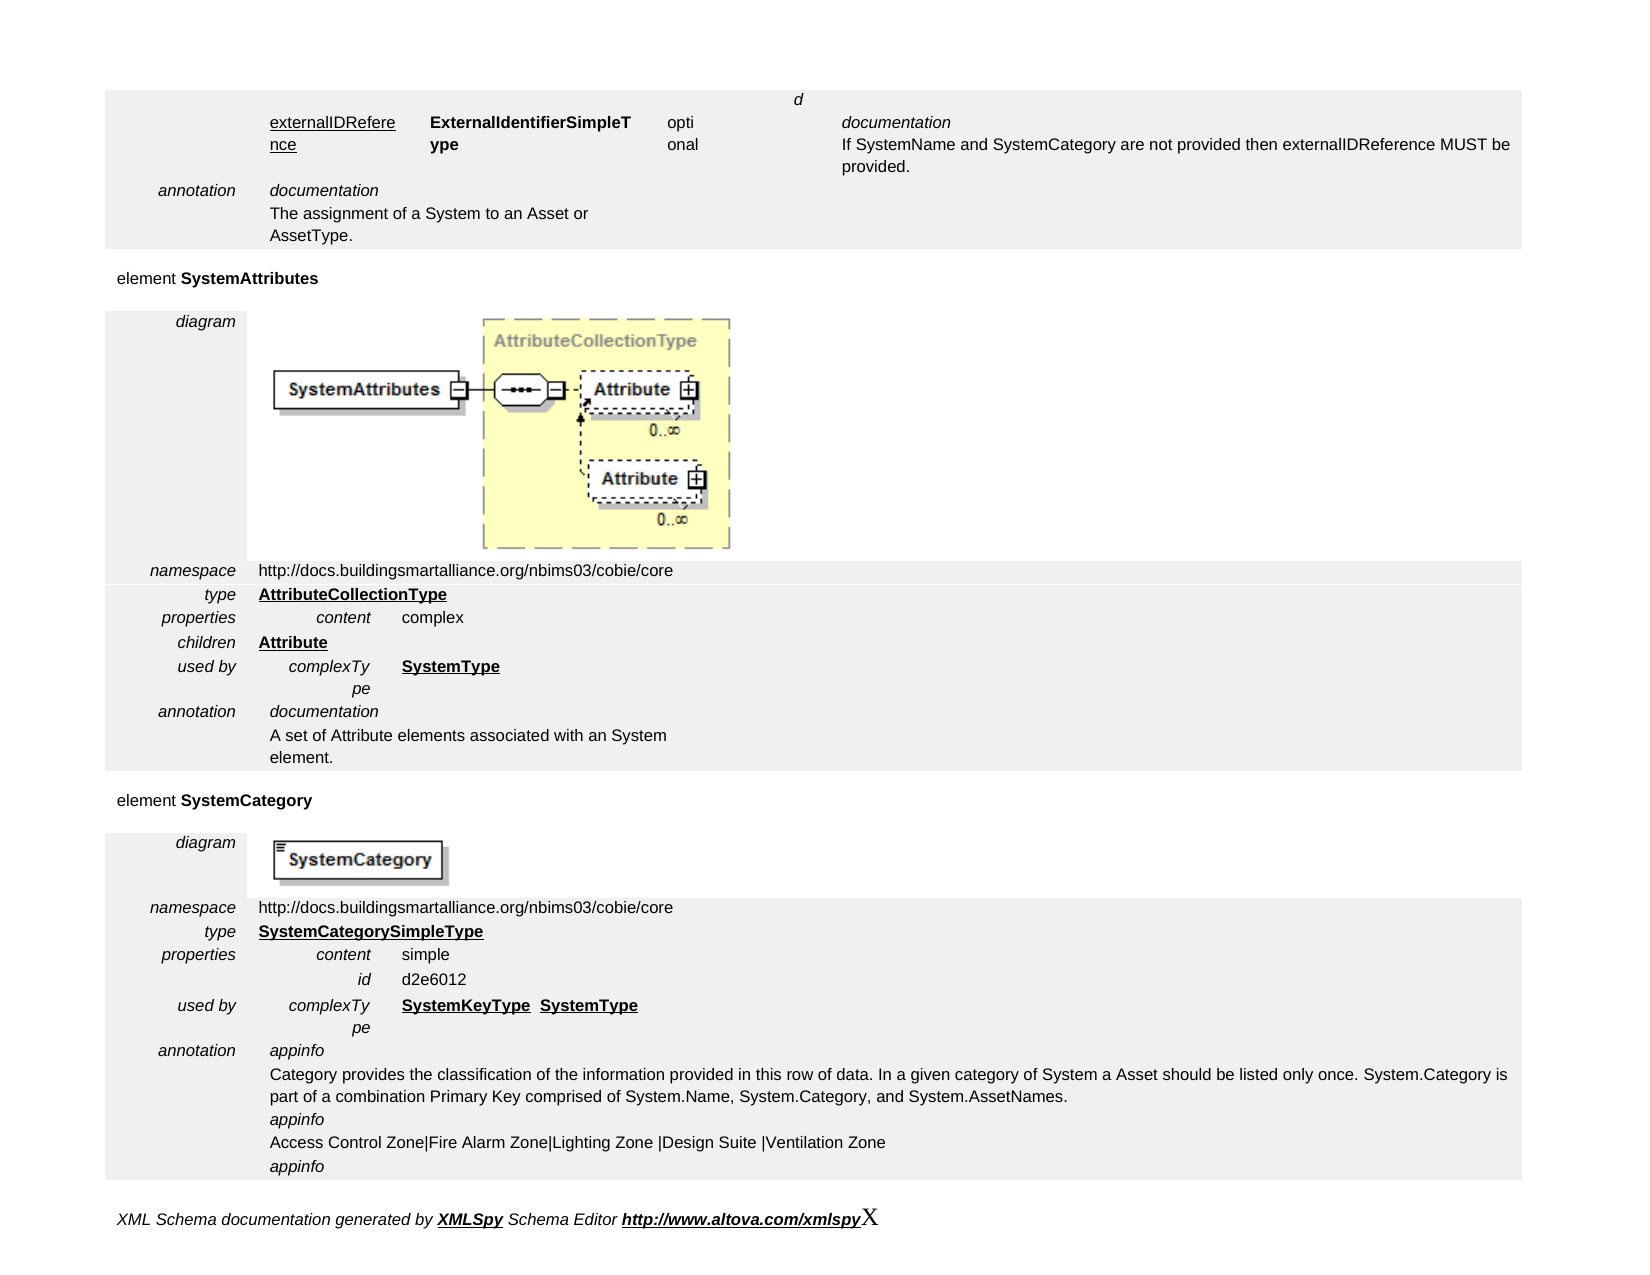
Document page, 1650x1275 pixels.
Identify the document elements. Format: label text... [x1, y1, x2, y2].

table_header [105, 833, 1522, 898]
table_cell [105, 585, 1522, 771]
text element SystemCategory [117, 790, 1533, 809]
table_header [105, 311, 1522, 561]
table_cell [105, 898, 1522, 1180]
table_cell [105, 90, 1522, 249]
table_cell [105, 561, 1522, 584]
picture [258, 311, 746, 557]
picture [258, 833, 465, 894]
text element SystemAttributes [117, 269, 1533, 288]
